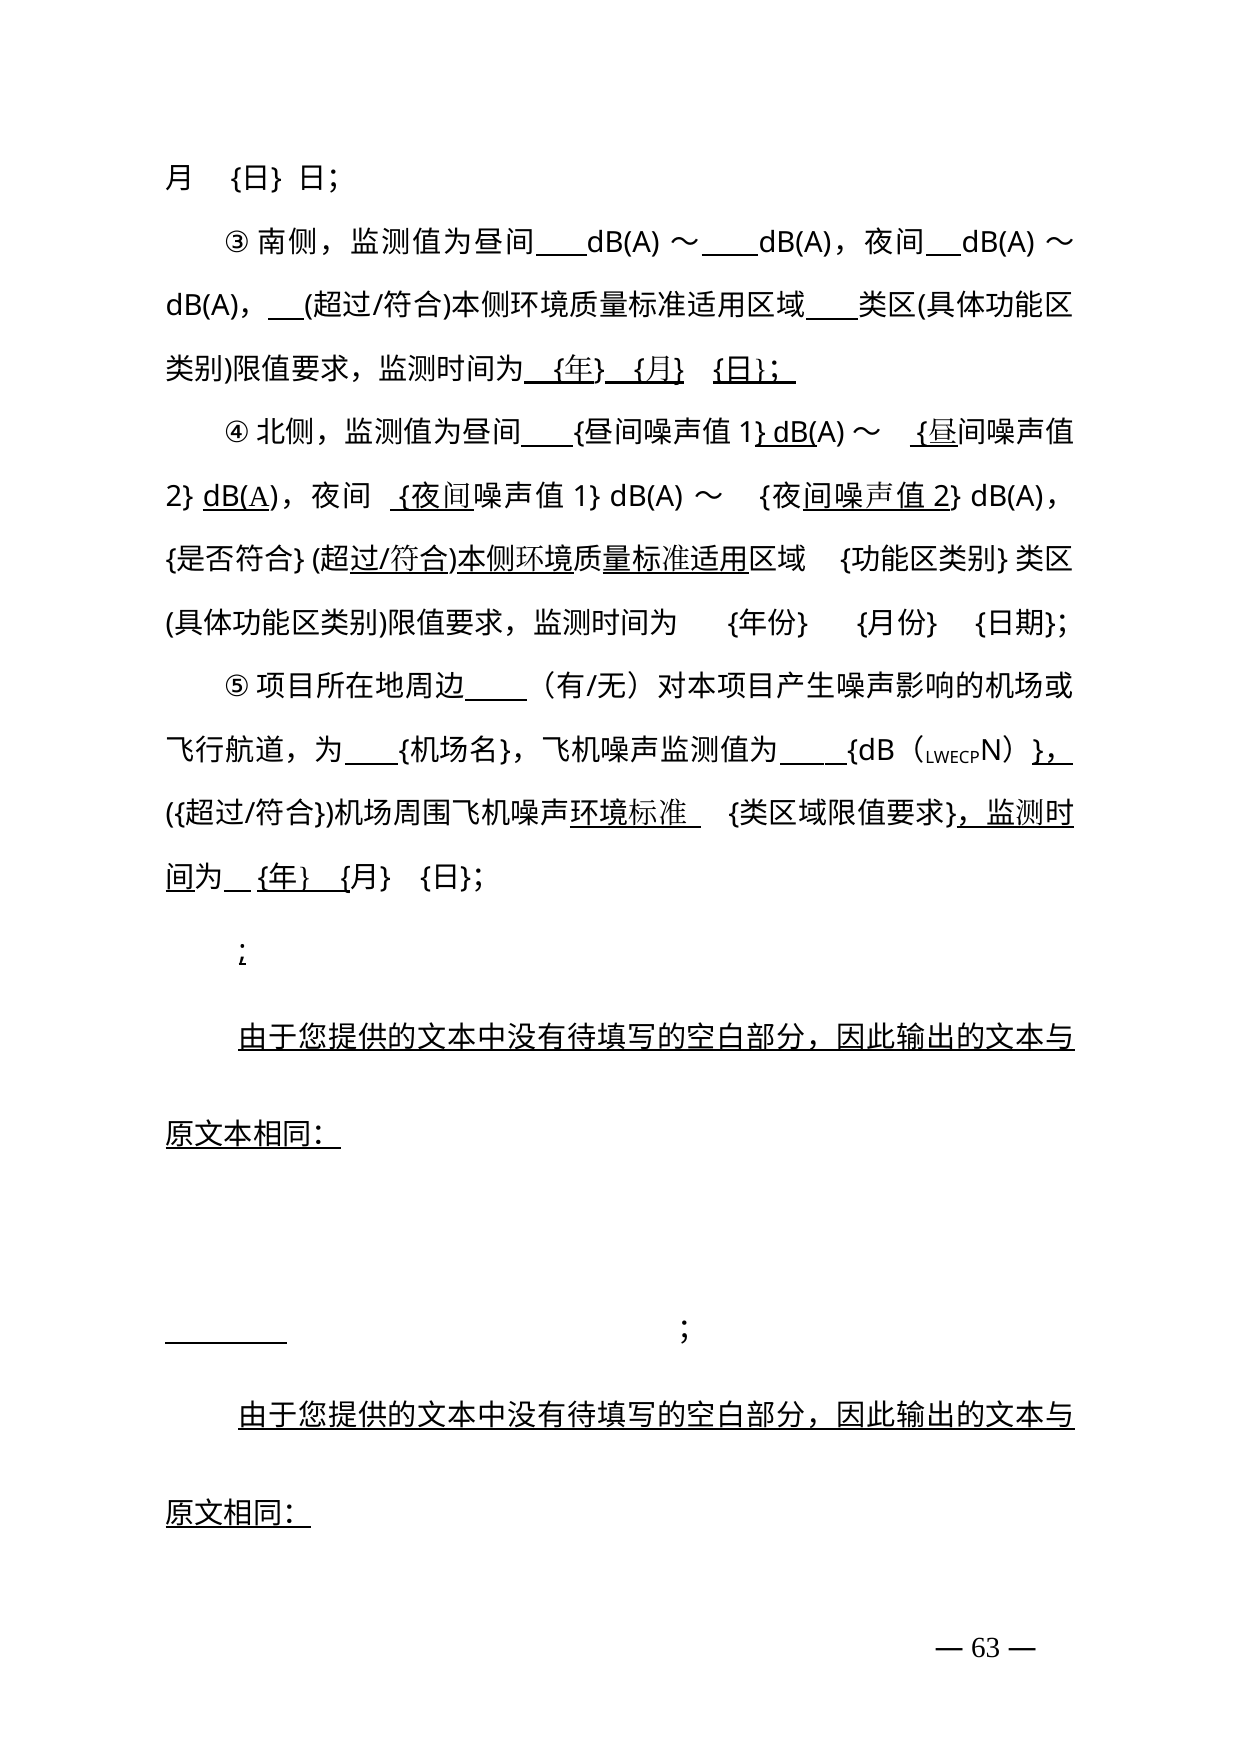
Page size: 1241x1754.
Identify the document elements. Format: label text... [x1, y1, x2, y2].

text ③南侧，监测值为昼间 dB(A) ～ dB(A)，夜间 dB(A) ～ dB(A)， (超过/符合)本侧环境质量标准适用区域 类区(具体功能区类别)限值要求，监测时间为 {年} {月} {日}； [165, 218, 1075, 388]
text ⑤项目所在地周边 （有/无）对本项目产生噪声影响的机场或飞行航道，为 {机场名}，飞机噪声监测值为 {dB（LWECPN）}， ({超过/符合})机场周围飞机噪声环境标准 {类区域限值要求}，监测时间为 {年} {月} {日}； [165, 663, 1075, 896]
text ; [165, 917, 1075, 982]
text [165, 154, 1075, 197]
text 由于您提供的文本中没有待填写的空白部分，因此输出的文本与原文本相同： ； [165, 1002, 1075, 1359]
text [165, 1381, 1075, 1543]
text ④北侧，监测值为昼间 {昼间噪声值1} dB(A) ～ {昼间噪声值2} dB(A)，夜间 {夜间噪声值1} dB(A) ～ {夜间噪声值2} dB(A)， {是否符合} (超过/符合)本侧环境质量标准适用区域 {功能区类别} 类区(具体功能区类别)限值要求，监测时间为 {年份} {月份} {日期}； [165, 409, 1075, 642]
